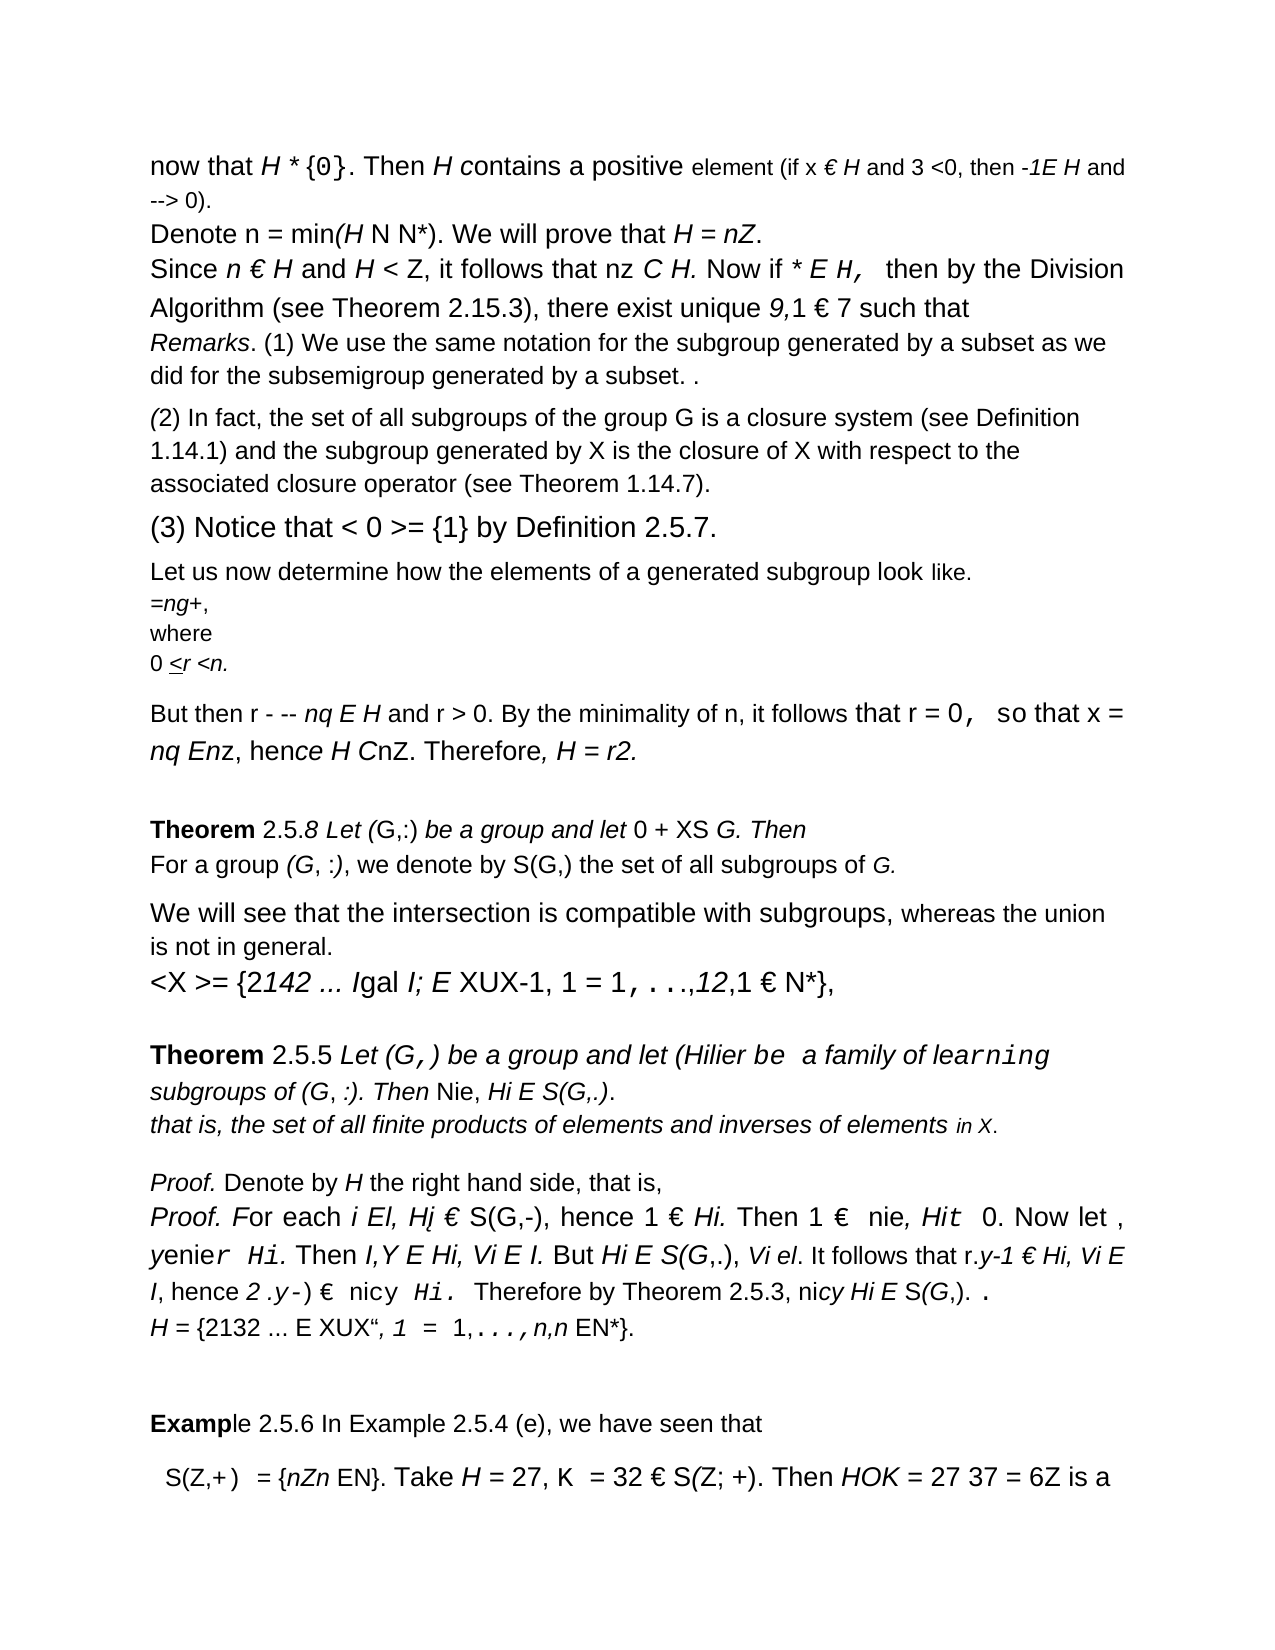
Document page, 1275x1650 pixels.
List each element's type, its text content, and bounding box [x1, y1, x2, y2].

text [150, 1461, 1125, 1495]
text (2) In fact, the set of all subgroups of the group G is a closure system (see Definition 1.14.1) and the subgroup generated by X is the closure of X with respect to the associated closure operator (see Theorem 1.14.7). [150, 403, 1125, 498]
text 0 <r <n. [150, 650, 1125, 677]
text We will see that the intersection is compatible with subgroups, whereas the union is not in general. [150, 897, 1125, 961]
text Theorem 2.5.8 Let (G,:) be a group and let 0 + XS G. Then [150, 815, 1125, 846]
text <X >= {2142 ... Igal I; E XUX-1, 1 = 1,...,12,1 € N*}, [150, 965, 1125, 1001]
text For a group (G, :), we denote by S(G,) the set of all subgroups of G. [150, 851, 1125, 879]
text Since n € H and H < Z, it follows that nz C H. Now if * E H, then by the Division Algorithm (see Theorem 2.15.3), there exist unique 9,1 € 7 such that [150, 253, 1125, 323]
text that is, the set of all finite products of elements and inverses of elements in X. [150, 1110, 1125, 1139]
text Remarks. (1) We use the same notation for the subgroup generated by a subset as we did for the subsemigroup generated by a subset. . [150, 328, 1125, 389]
text Proof. For each i El, Hį € S(G,-), hence 1 € Hi. Then 1 € nie, Hit 0. Now let , yenier Hi. Then I,Y E Hi, Vi E I. But Hi E S(G,.), Vi el. It follows that r.y-1 € Hi, Vi E I, hence 2 .y-) € nicy Hi. Therefore by Theorem 2.5.3, nicy Hi E S(G,). . [150, 1201, 1125, 1308]
text Example 2.5.6 In Example 2.5.4 (e), we have seen that [150, 1409, 1125, 1438]
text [150, 150, 1125, 214]
text H = {2132 ... E XUX“, 1 = 1,...,n,n EN*}. [150, 1312, 1125, 1343]
text where [150, 620, 1125, 646]
text Let us now determine how the elements of a generated subgroup look like. [150, 557, 1125, 586]
text But then r - -- nq E H and r > 0. By the minimality of n, it follows that r = 0, so that x = nq Enz, hence H CnZ. Therefore, H = r2. [150, 697, 1125, 768]
text Proof. Denote by H the right hand side, that is, [150, 1168, 1125, 1197]
text Denote n = min(H N N*). We will prove that H = nZ. [150, 218, 1125, 249]
text (3) Notice that < 0 >= {1} by Definition 2.5.7. [150, 509, 1125, 543]
text Theorem 2.5.5 Let (G,) be a group and let (Hilier be a family of learning subgroups of (G, :). Then Nie, Hi E S(G,.). [150, 1039, 1125, 1106]
text =ng+, [150, 590, 1125, 616]
